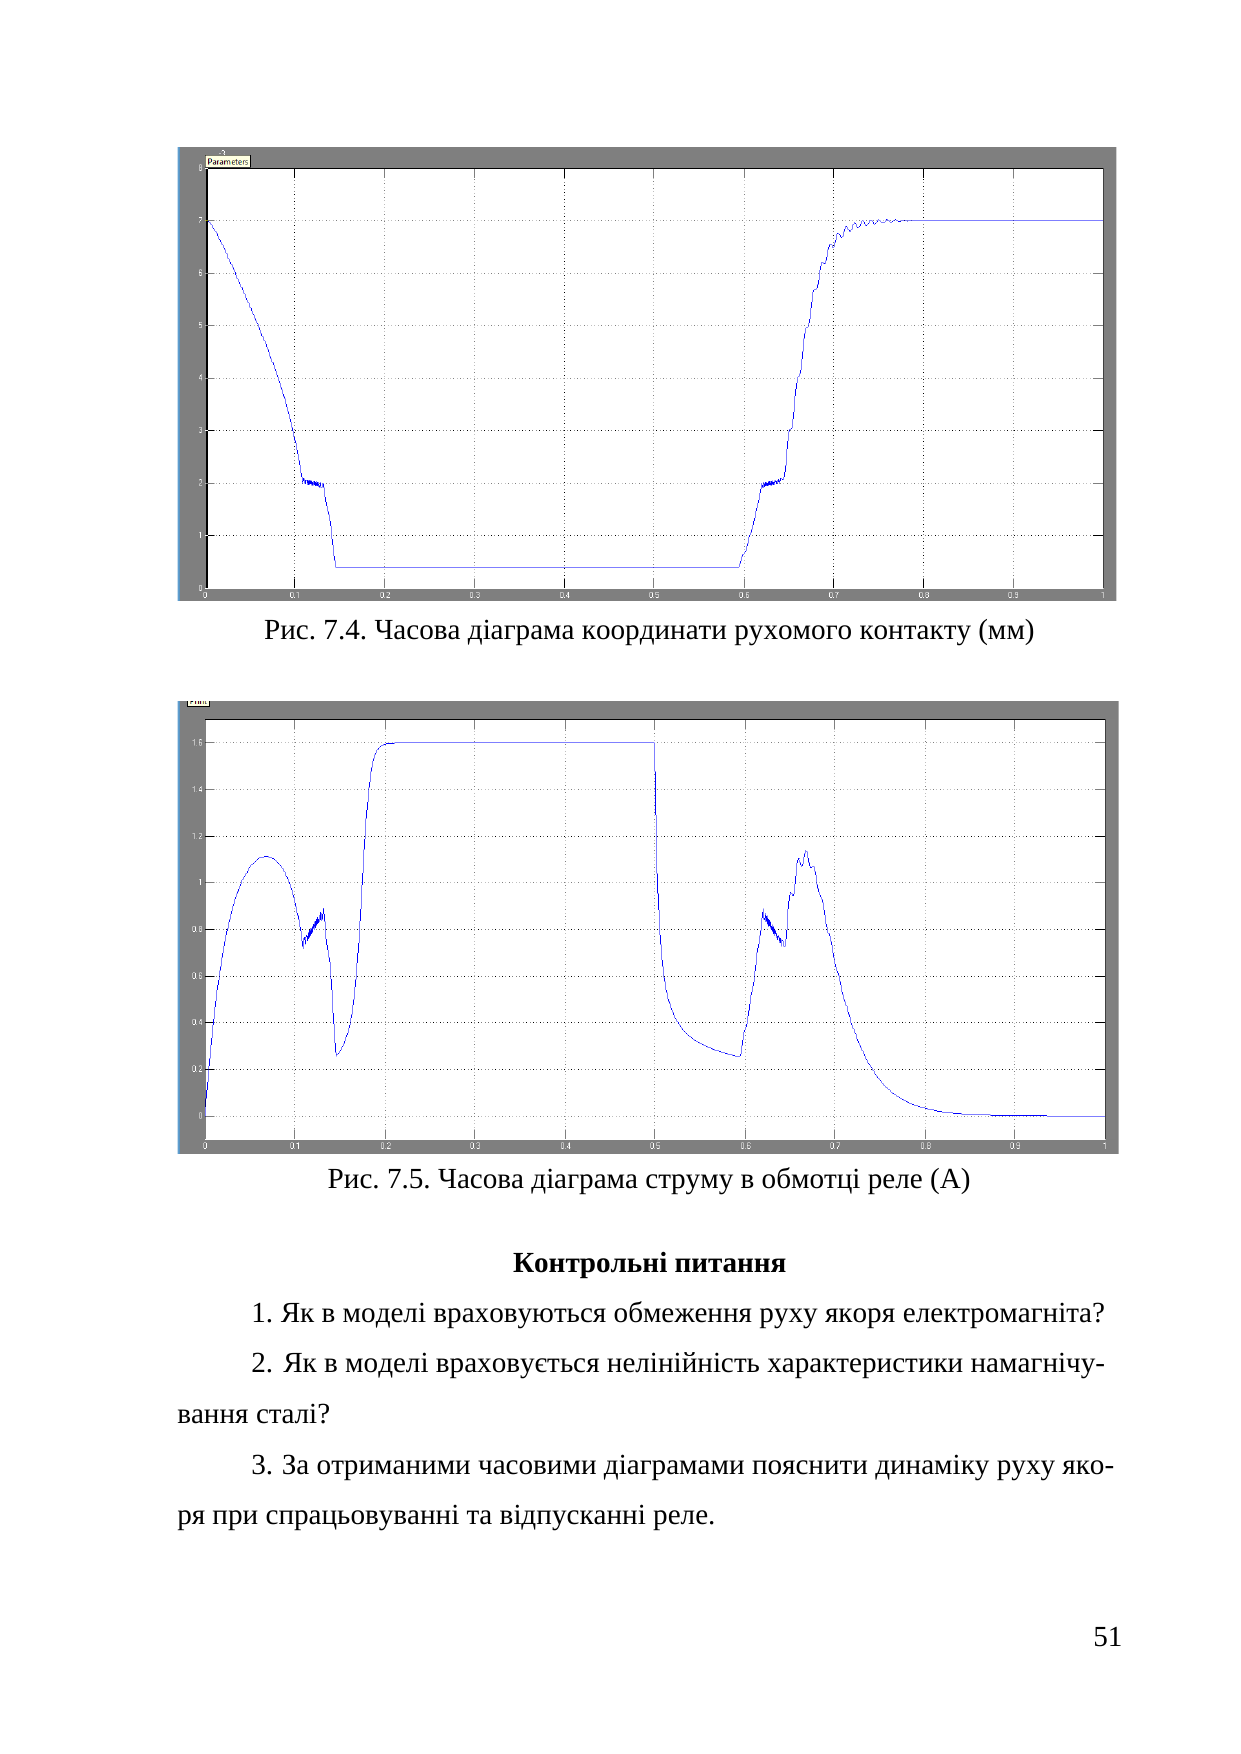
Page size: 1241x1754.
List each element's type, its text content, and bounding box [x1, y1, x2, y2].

list За отриманими часовими діаграмами пояснити динаміку руху яко- ря при спрацьовуванні та відпусканні реле. [177, 1447, 1122, 1531]
subtitle Контрольні питання [347, 1246, 952, 1279]
picture [177, 701, 1119, 1154]
list Як в моделі враховується нелінійність характеристики намагнічу- вання сталі? [177, 1346, 1122, 1430]
picture [177, 147, 1117, 601]
text Рис. 7.4. Часова діаграма координати рухомого контакту (мм) [264, 612, 1146, 646]
list Як в моделі враховуються обмеження руху якоря електромагніта? [177, 1295, 1146, 1328]
